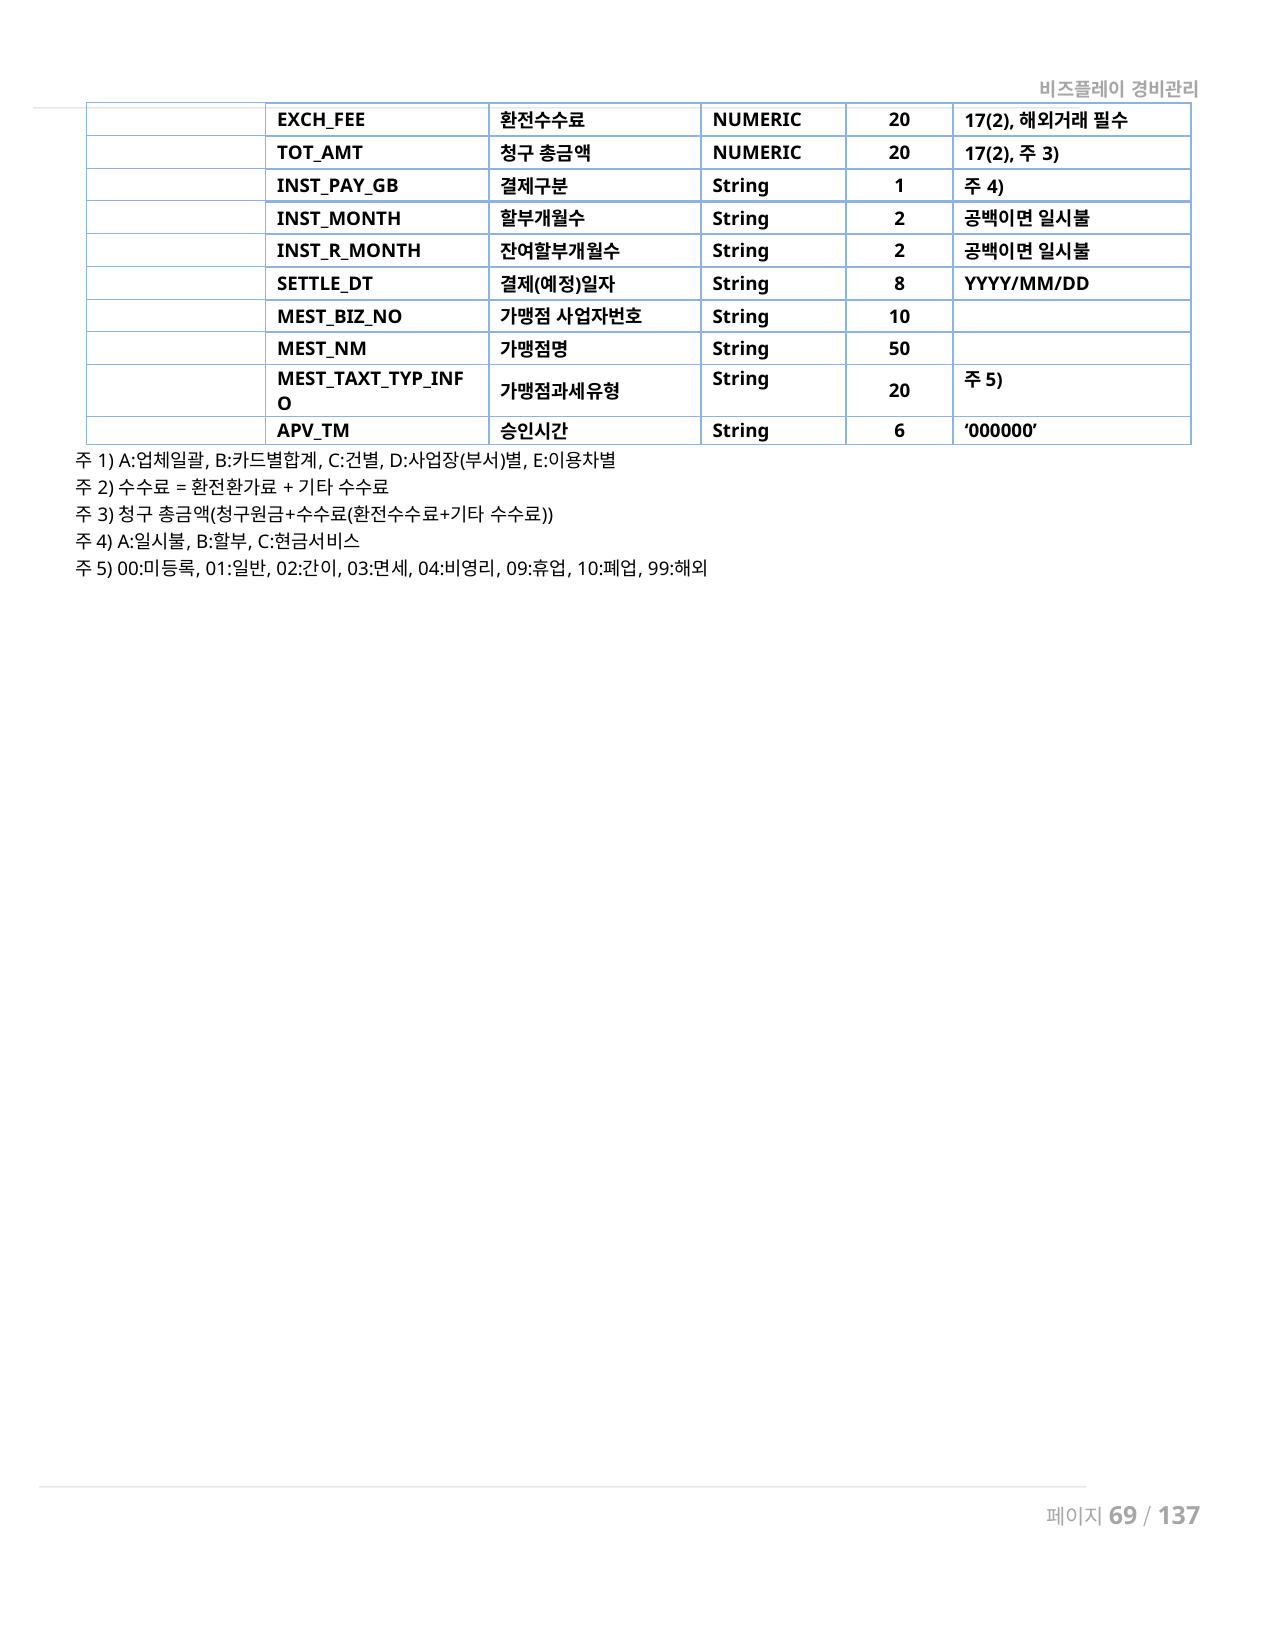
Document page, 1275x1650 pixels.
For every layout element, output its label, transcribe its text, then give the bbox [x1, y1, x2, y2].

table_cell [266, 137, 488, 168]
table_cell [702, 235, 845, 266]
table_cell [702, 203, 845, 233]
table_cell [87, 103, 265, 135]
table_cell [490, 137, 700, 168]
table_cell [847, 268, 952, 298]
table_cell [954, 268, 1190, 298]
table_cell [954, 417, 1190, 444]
text 주5) 00:미등록, 01:일반, 02:간이, 03:면세, 04:비영리, 09:휴업, 10:폐업, 99:해외 [75, 554, 1200, 581]
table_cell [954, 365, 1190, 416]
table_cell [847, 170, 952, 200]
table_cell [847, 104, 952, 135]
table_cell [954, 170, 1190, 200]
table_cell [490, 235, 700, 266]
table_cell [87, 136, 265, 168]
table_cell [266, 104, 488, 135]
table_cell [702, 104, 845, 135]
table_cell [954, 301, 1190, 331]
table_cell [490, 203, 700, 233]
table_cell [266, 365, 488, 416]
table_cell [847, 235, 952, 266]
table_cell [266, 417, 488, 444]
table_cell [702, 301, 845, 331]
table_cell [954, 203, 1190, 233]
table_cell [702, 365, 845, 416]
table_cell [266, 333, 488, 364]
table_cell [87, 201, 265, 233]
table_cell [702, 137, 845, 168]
text 주 3) 청구 총금액(청구원금+수수료(환전수수료+기타 수수료)) [75, 499, 1200, 527]
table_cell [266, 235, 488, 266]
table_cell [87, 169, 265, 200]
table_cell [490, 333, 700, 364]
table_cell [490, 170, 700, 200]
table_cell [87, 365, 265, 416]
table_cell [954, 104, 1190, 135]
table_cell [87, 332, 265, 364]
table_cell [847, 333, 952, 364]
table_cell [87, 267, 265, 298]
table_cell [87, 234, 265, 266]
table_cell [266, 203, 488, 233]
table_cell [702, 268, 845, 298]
text 주4) A:일시불, B:할부, C:현금서비스 [75, 527, 1200, 554]
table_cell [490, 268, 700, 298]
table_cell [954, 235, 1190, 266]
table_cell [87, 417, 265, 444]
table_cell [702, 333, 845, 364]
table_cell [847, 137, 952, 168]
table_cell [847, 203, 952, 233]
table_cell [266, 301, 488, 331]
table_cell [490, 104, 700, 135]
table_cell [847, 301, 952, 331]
text 주 2) 수수료 = 환전환가료 + 기타 수수료 [75, 472, 1200, 499]
text 주 1) A:업체일괄, B:카드별합계, C:건별, D:사업장(부서)별, E:이용차별 [75, 445, 1200, 472]
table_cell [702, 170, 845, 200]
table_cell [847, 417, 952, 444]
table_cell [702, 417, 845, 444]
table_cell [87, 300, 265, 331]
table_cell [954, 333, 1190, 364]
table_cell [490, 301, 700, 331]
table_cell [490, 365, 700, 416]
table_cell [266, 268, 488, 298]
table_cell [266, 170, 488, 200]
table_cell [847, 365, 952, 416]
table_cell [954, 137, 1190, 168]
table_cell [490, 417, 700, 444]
